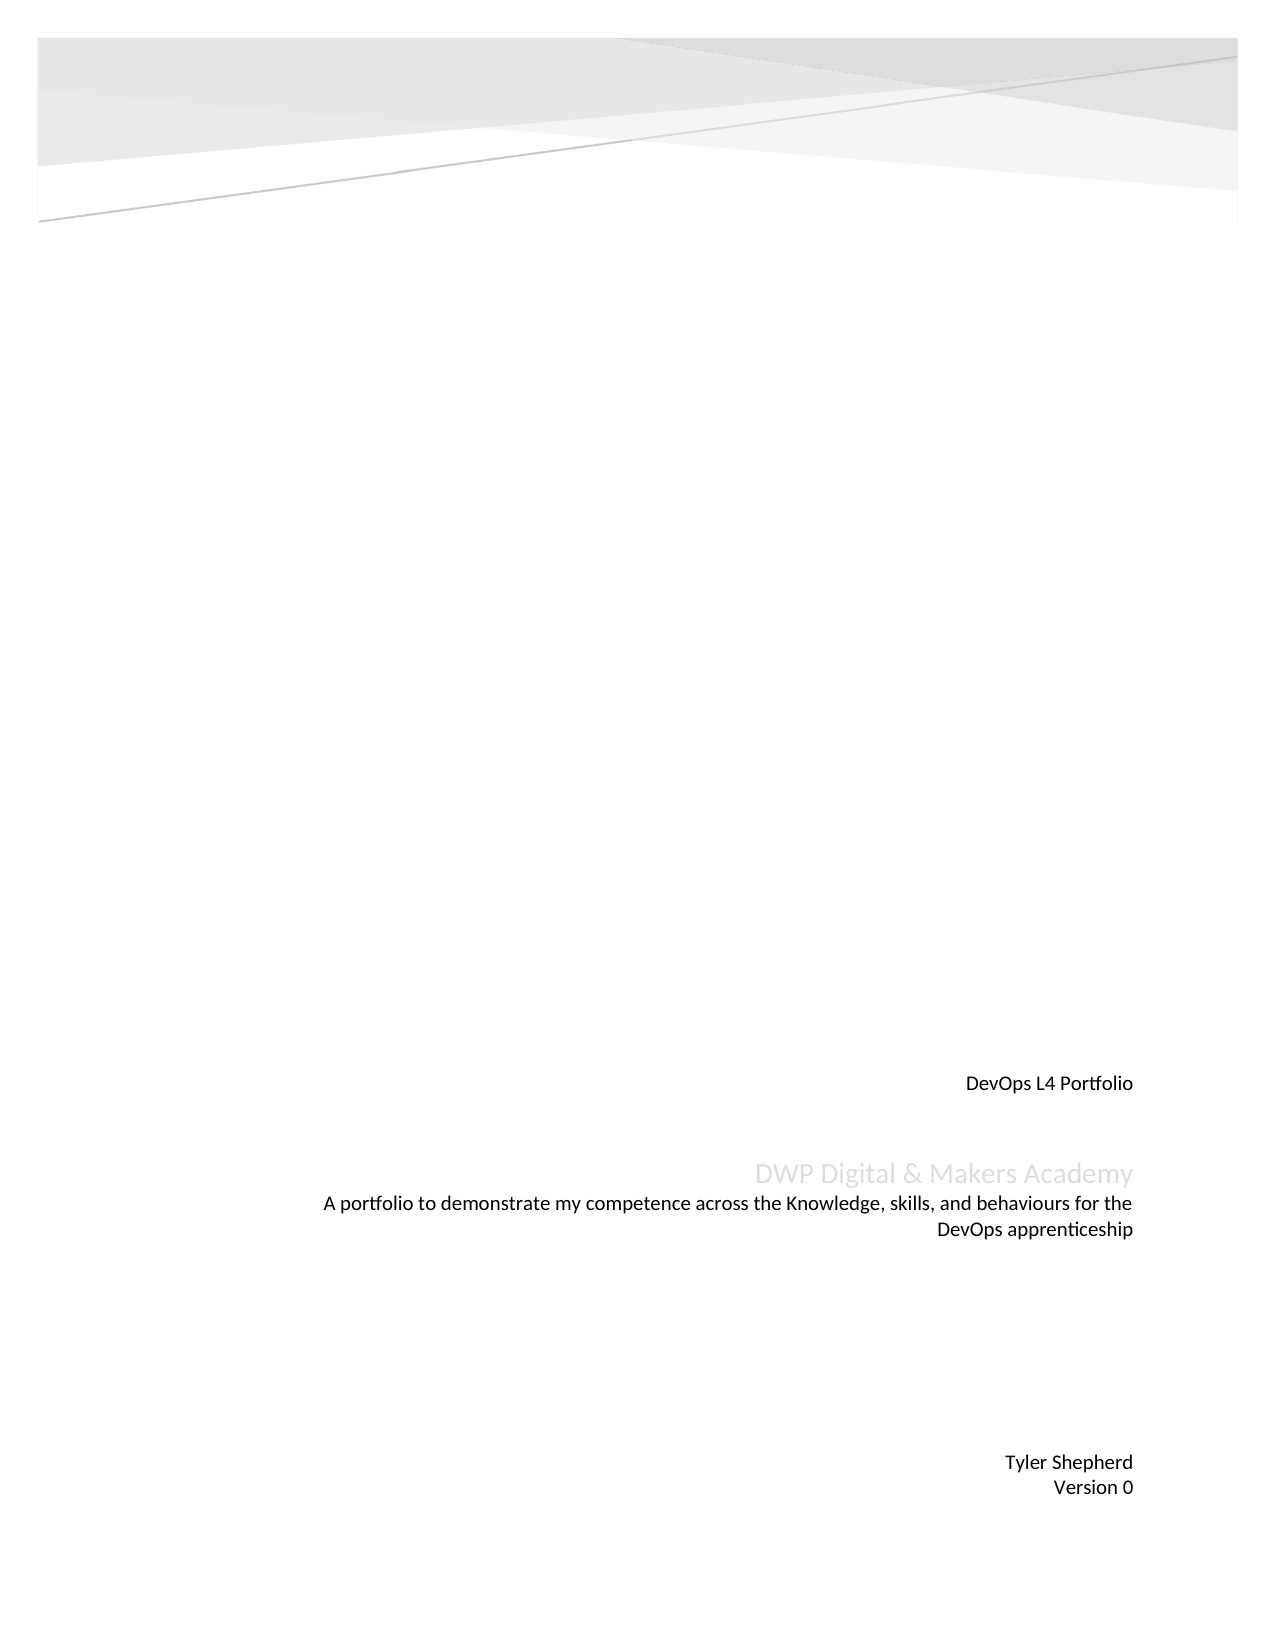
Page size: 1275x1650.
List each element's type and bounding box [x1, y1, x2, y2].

picture [37, 37, 1238, 238]
